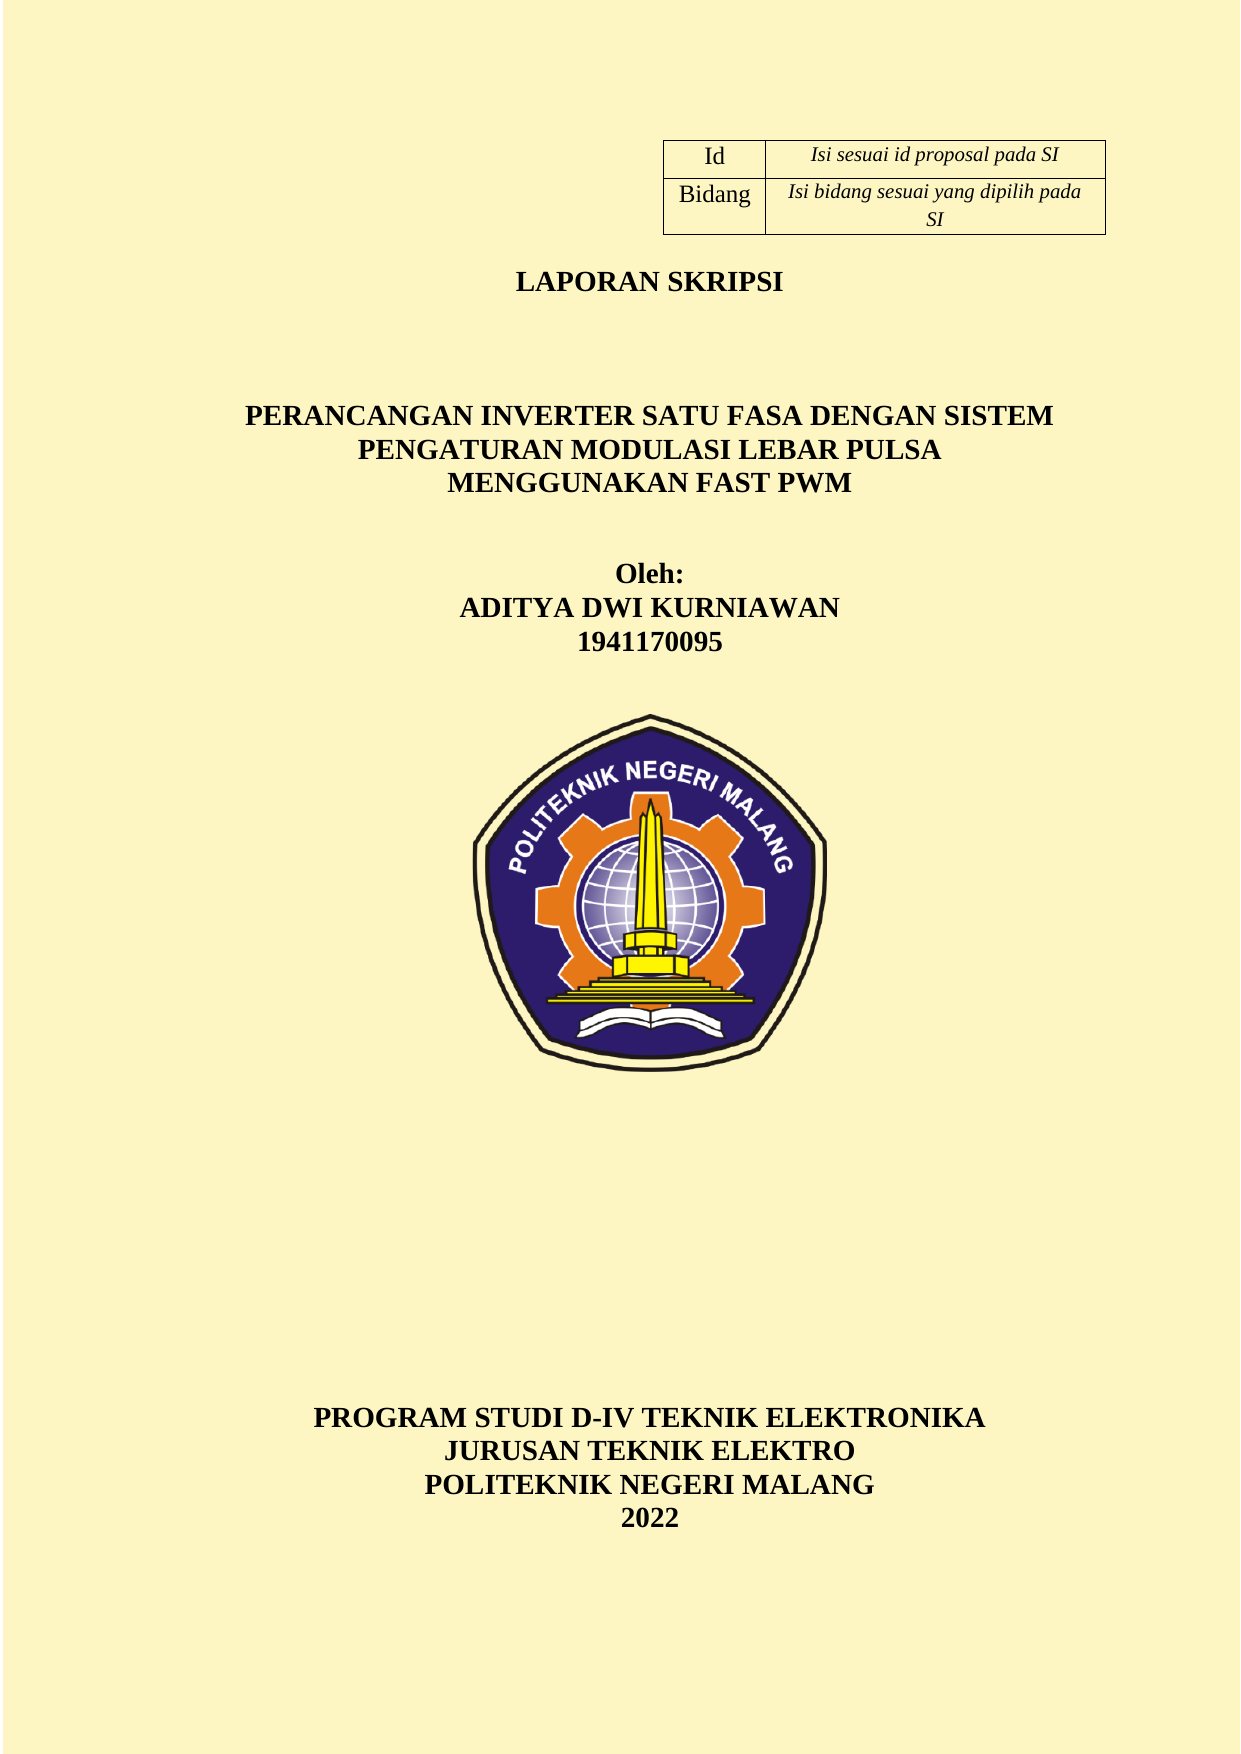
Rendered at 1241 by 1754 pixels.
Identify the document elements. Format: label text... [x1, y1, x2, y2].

text PROGRAM STUDI D-IV TEKNIK ELEKTRONIKA [236, 1400, 1063, 1433]
text 1941170095 [236, 624, 1063, 657]
text JURUSAN TEKNIK ELEKTRO [236, 1433, 1063, 1467]
text 2022 [236, 1500, 1063, 1534]
picture [472, 714, 827, 1072]
table_cell Bidang [664, 179, 765, 234]
text POLITEKNIK NEGERI MALANG [236, 1467, 1063, 1500]
table_header Isi sesuai id proposal pada SI [766, 141, 1105, 178]
table_cell Isi bidang sesuai yang dipilih pada SI [766, 179, 1105, 234]
text Oleh: [236, 557, 1063, 590]
text PERANCANGAN INVERTER SATU FASA DENGAN SISTEM PENGATURAN MODULASI LEBAR PULSA MENGGUNAKAN FAST PWM [236, 398, 1063, 499]
text LAPORAN SKRIPSI [236, 264, 1063, 298]
table_header Id [664, 141, 765, 178]
text ADITYA DWI KURNIAWAN [236, 590, 1063, 624]
